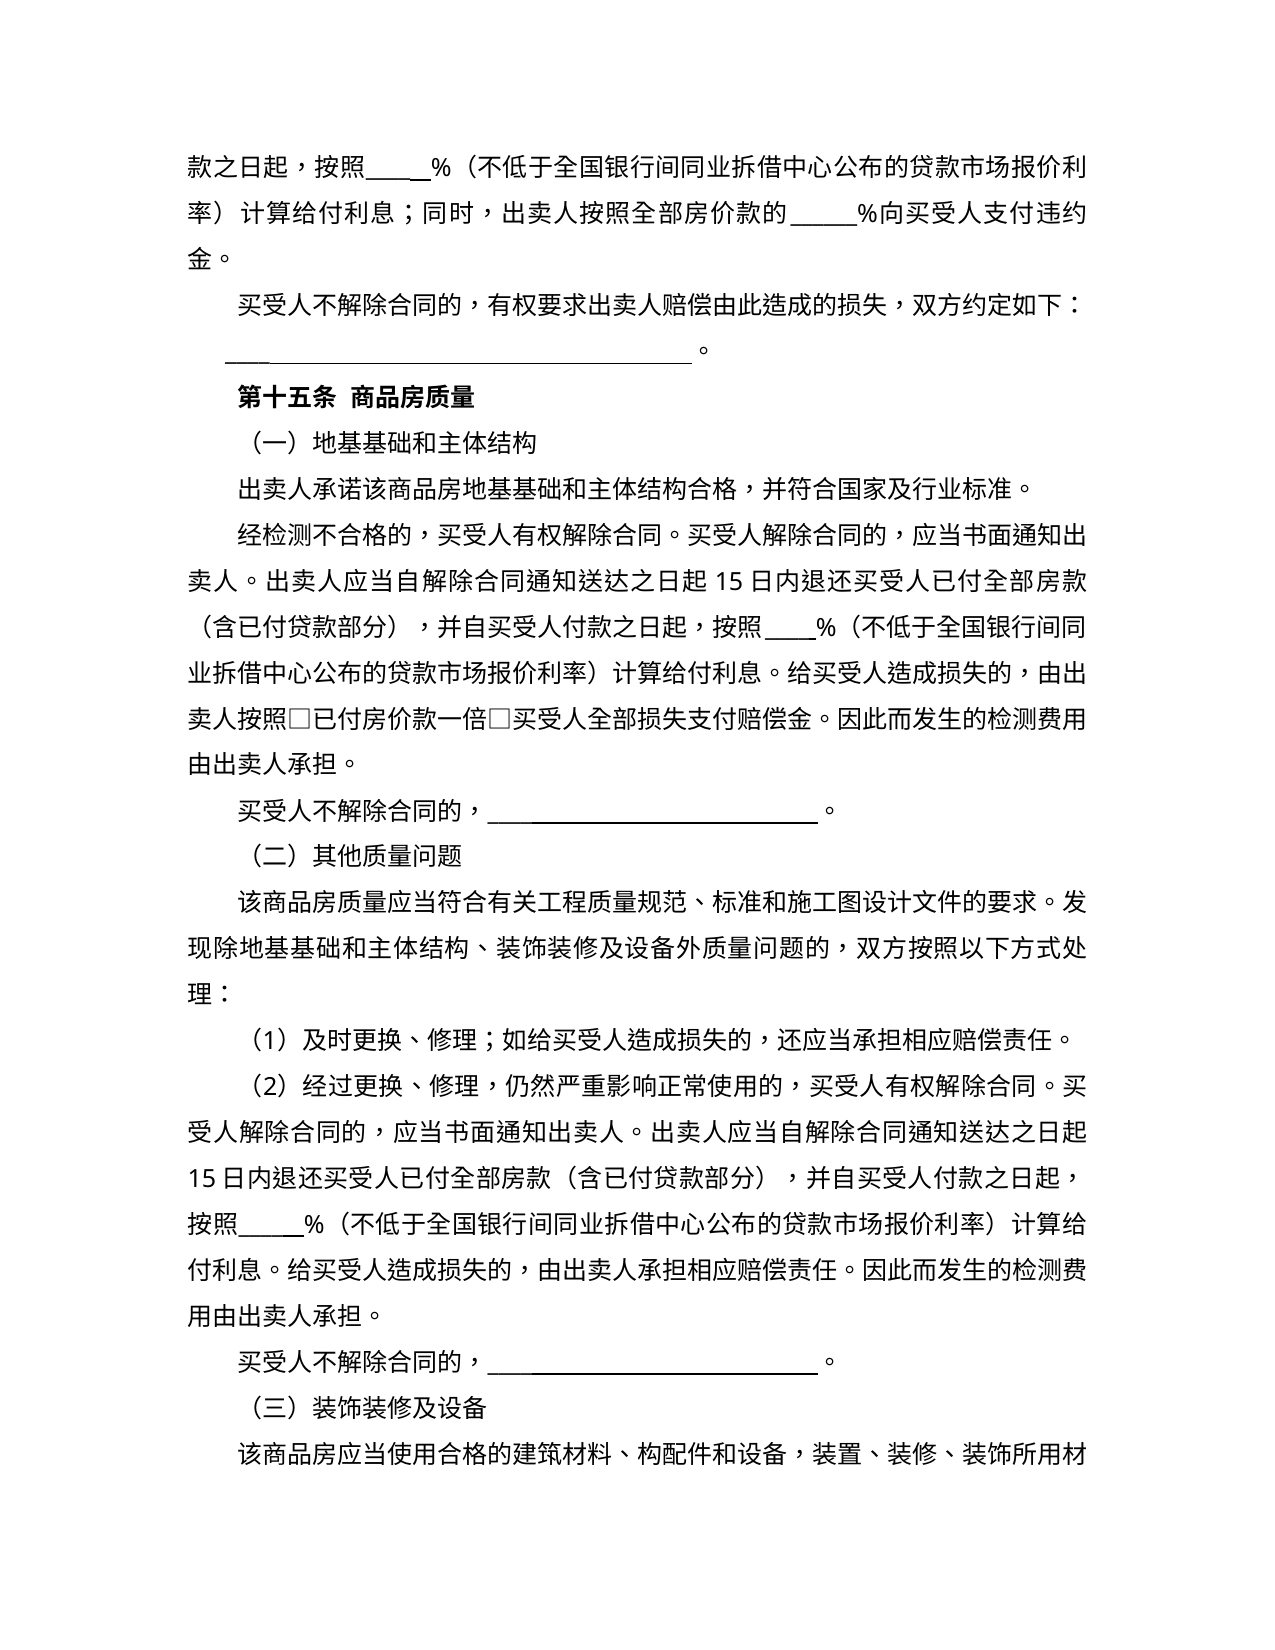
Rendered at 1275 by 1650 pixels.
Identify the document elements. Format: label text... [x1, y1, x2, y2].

text （三）装饰装修及设备 [187, 1390, 1087, 1424]
text （二）其他质量问题 [187, 839, 1087, 873]
text （1）及时更换、修理；如给买受人造成损失的，还应当承担相应赔偿责任。 [187, 1023, 1087, 1057]
text （一）地基基础和主体结构 [187, 426, 1087, 460]
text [187, 1436, 1087, 1470]
text 出卖人承诺该商品房地基基础和主体结构合格，并符合国家及行业标准。 [187, 472, 1087, 506]
text 该商品房质量应当符合有关工程质量规范、标准和施工图设计文件的要求。发现除地基基础和主体结构、装饰装修及设备外质量问题的，双方按照以下方式处理： [187, 885, 1087, 1011]
text ____ 。 [187, 334, 1087, 368]
text 经检测不合格的，买受人有权解除合同。买受人解除合同的，应当书面通知出卖人。出卖人应当自解除合同通知送达之日起15日内退还买受人已付全部房款（含已付贷款部分），并自买受人付款之日起，按照____ %（不低于全国银行间同业拆借中心公布的贷款市场报价利率）计算给付利息。给买受人造成损失的，由出卖人按照□已付房价款一倍□买受人全部损失支付赔偿金。因此而发生的检测费用由出卖人承担。 [187, 517, 1087, 781]
text 买受人不解除合同的，____ 。 [187, 1344, 1087, 1378]
text （2）经过更换、修理，仍然严重影响正常使用的，买受人有权解除合同。买受人解除合同的，应当书面通知出卖人。出卖人应当自解除合同通知送达之日起15日内退还买受人已付全部房款（含已付贷款部分），并自买受人付款之日起，按照____ %（不低于全国银行间同业拆借中心公布的贷款市场报价利率）计算给付利息。给买受人造成损失的，由出卖人承担相应赔偿责任。因此而发生的检测费用由出卖人承担。 [187, 1069, 1087, 1332]
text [187, 150, 1087, 276]
text 买受人不解除合同的，____ 。 [187, 793, 1087, 827]
text 第十五条 商品房质量 [187, 380, 1087, 414]
text 买受人不解除合同的，有权要求出卖人赔偿由此造成的损失，双方约定如下： [187, 288, 1087, 322]
